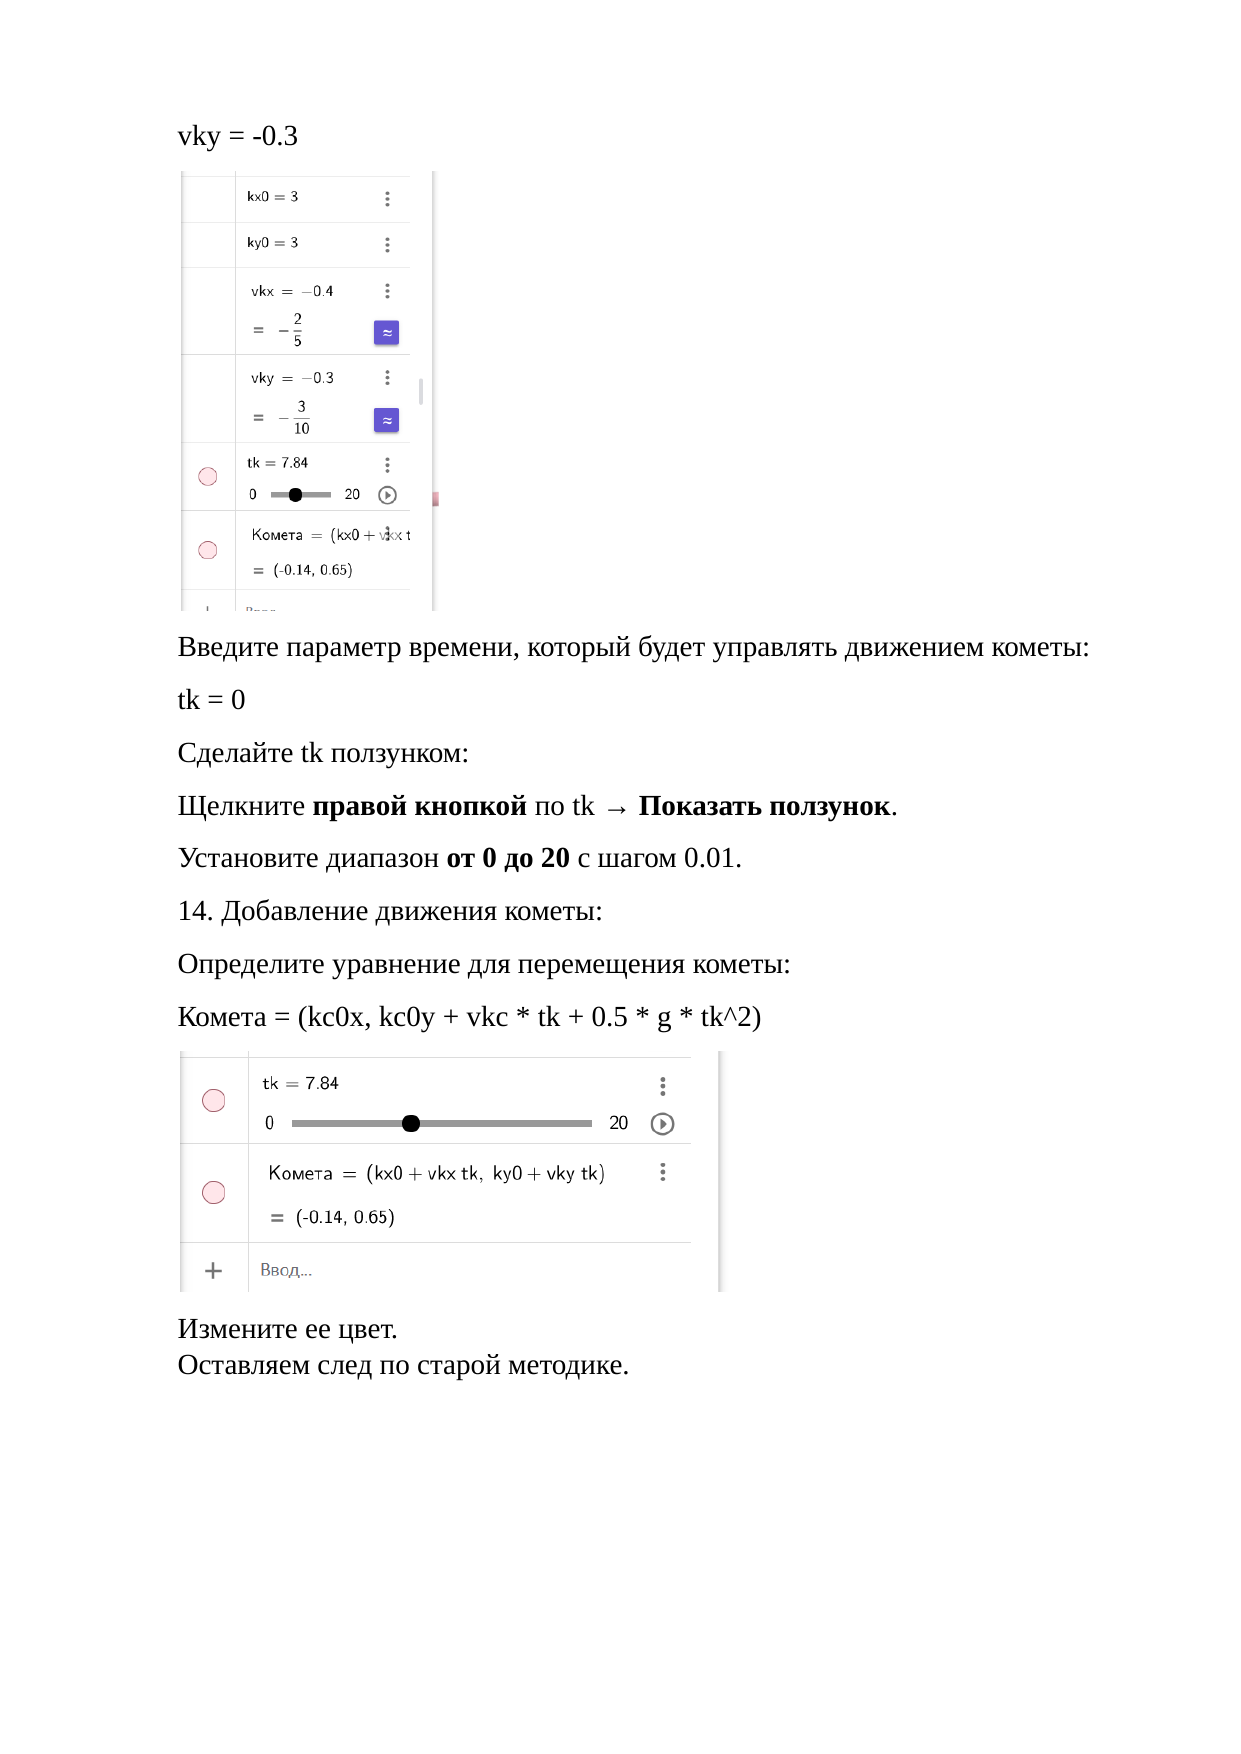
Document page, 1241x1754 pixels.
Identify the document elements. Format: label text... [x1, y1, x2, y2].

picture [177, 171, 439, 611]
text vky = -0.3 [177, 118, 1152, 152]
text Установите диапазон от 0 до 20 с шагом 0.01. [177, 840, 1152, 874]
text Сделайте tk ползунком: [177, 735, 1152, 768]
text Щелкните правой кнопкой по tk → Показать ползунок. [177, 788, 1152, 821]
text 14. Добавление движения кометы: [177, 893, 1152, 927]
text Комета = (kc0x, kc0y + vkc * tk + 0.5 * g * tk^2) [177, 999, 1152, 1032]
text Введите параметр времени, который будет управлять движением кометы: [177, 629, 1152, 663]
picture [177, 1051, 729, 1292]
text Измените ее цвет. Оставляем след по старой методике. [177, 1311, 1152, 1381]
text tk = 0 [177, 682, 1152, 716]
text Определите уравнение для перемещения кометы: [177, 946, 1152, 979]
